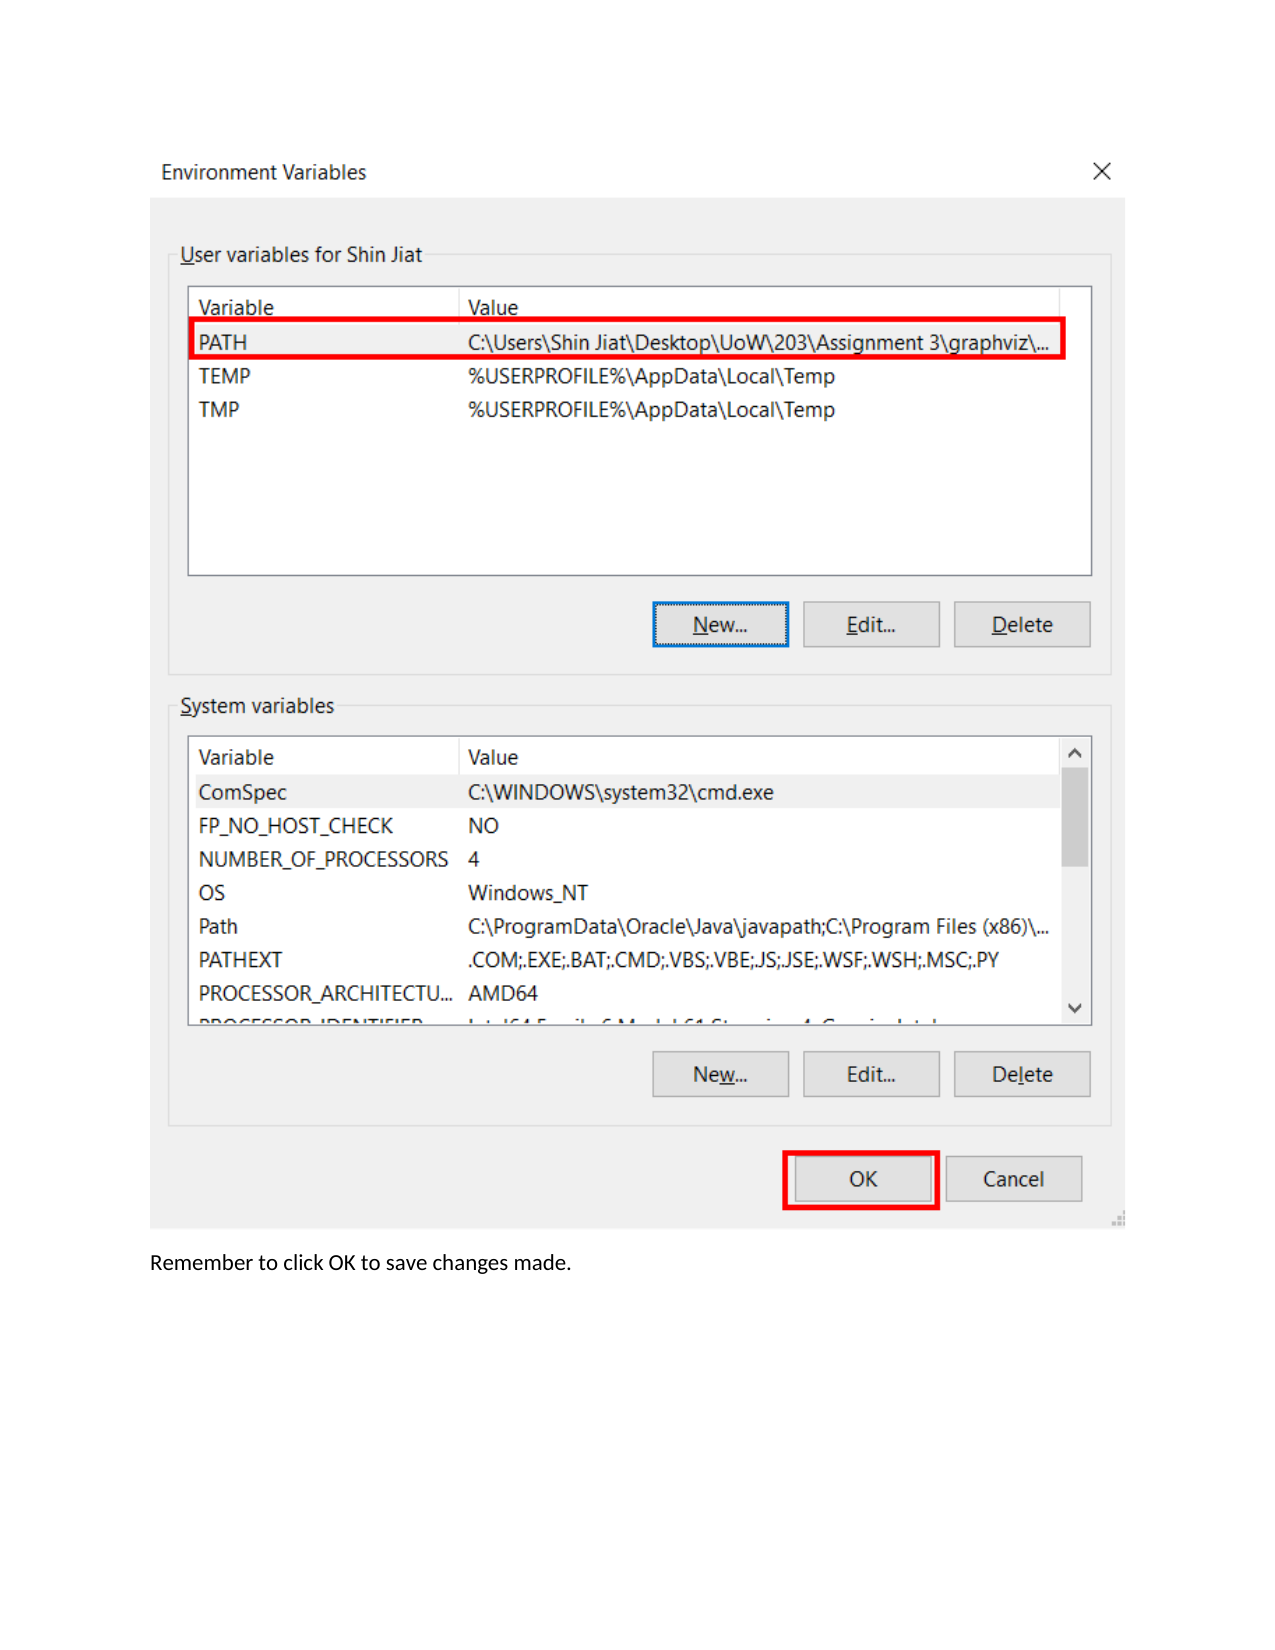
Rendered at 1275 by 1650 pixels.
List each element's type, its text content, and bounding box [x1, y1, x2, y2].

text Remember to click OK to save changes made. [150, 1248, 1125, 1276]
picture [150, 150, 1125, 1230]
